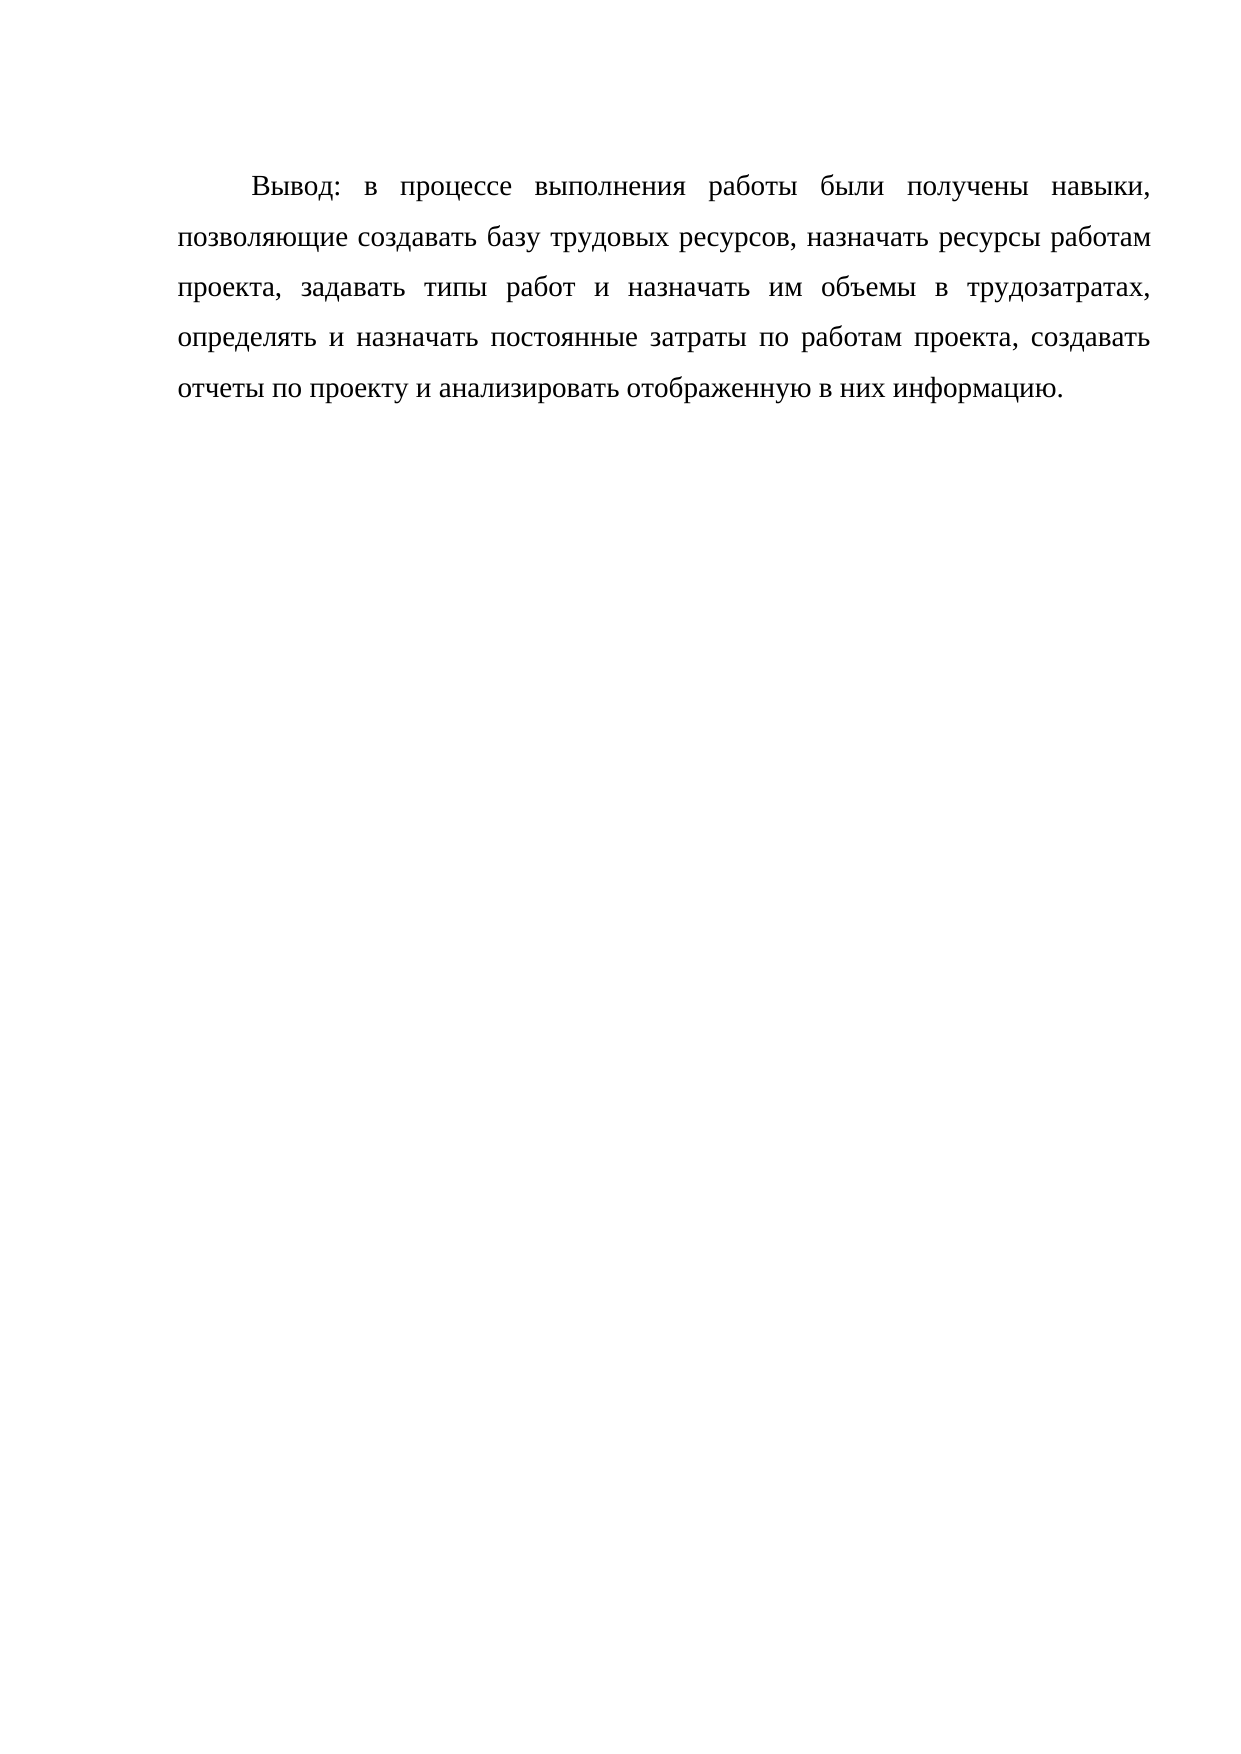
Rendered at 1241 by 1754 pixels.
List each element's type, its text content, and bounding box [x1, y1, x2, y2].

text Вывод: в процессе выполнения работы были получены навыки, позволяющие создавать базу трудовых ресурсов, назначать ресурсы работам проекта, задавать типы работ и назначать им объемы в трудозатратах, определять и назначать постоянные затраты по работам проекта, создавать отчеты по проекту и анализировать отображенную в них информацию. [177, 168, 1152, 403]
